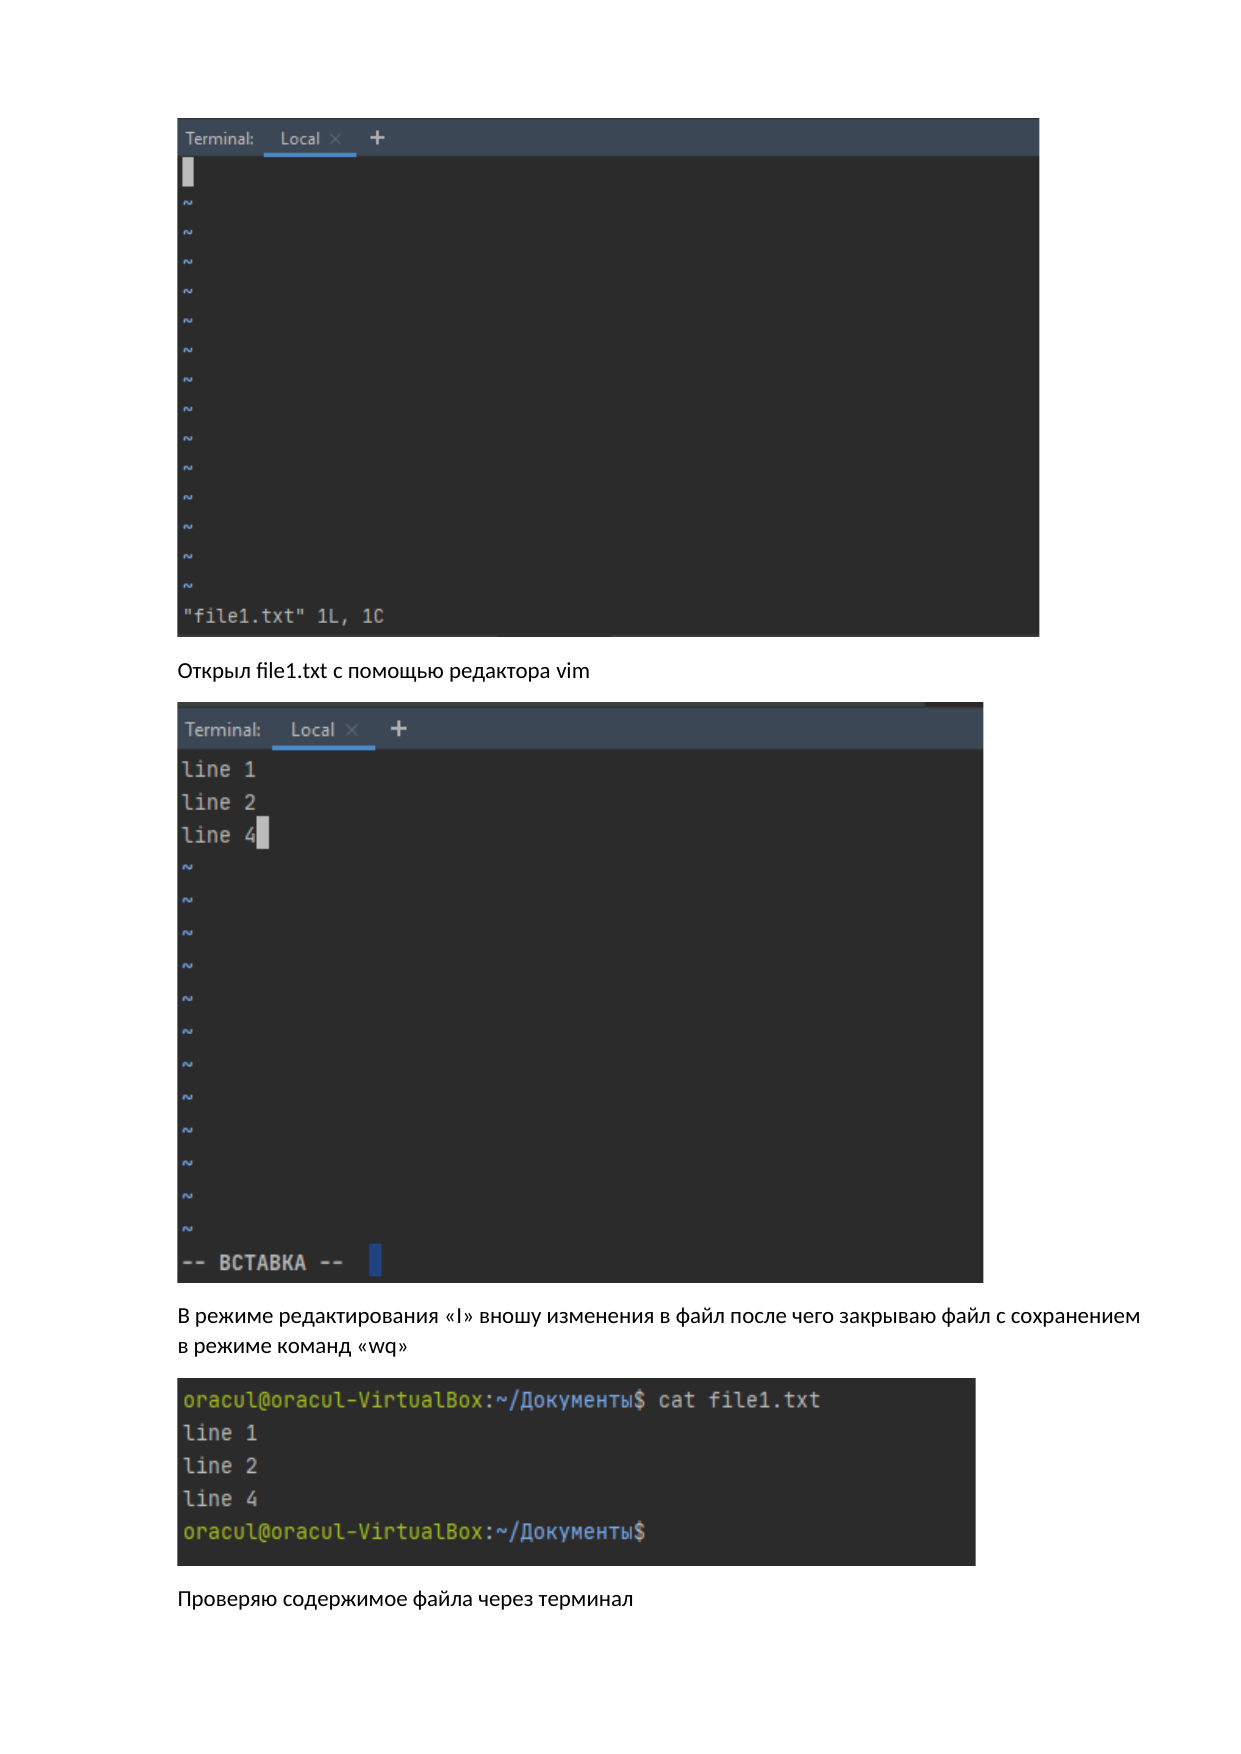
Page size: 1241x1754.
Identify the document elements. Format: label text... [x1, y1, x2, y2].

text Открыл file1.txt с помощью редактора vim [177, 656, 1152, 684]
text В режиме редактирования «I» вношу изменения в файл после чего закрываю файл с сохранением в режиме команд «wq» [177, 1301, 1152, 1359]
picture [177, 118, 1040, 637]
picture [177, 1378, 976, 1566]
picture [177, 702, 984, 1283]
text Проверяю содержимое файла через терминал [177, 1584, 1152, 1613]
